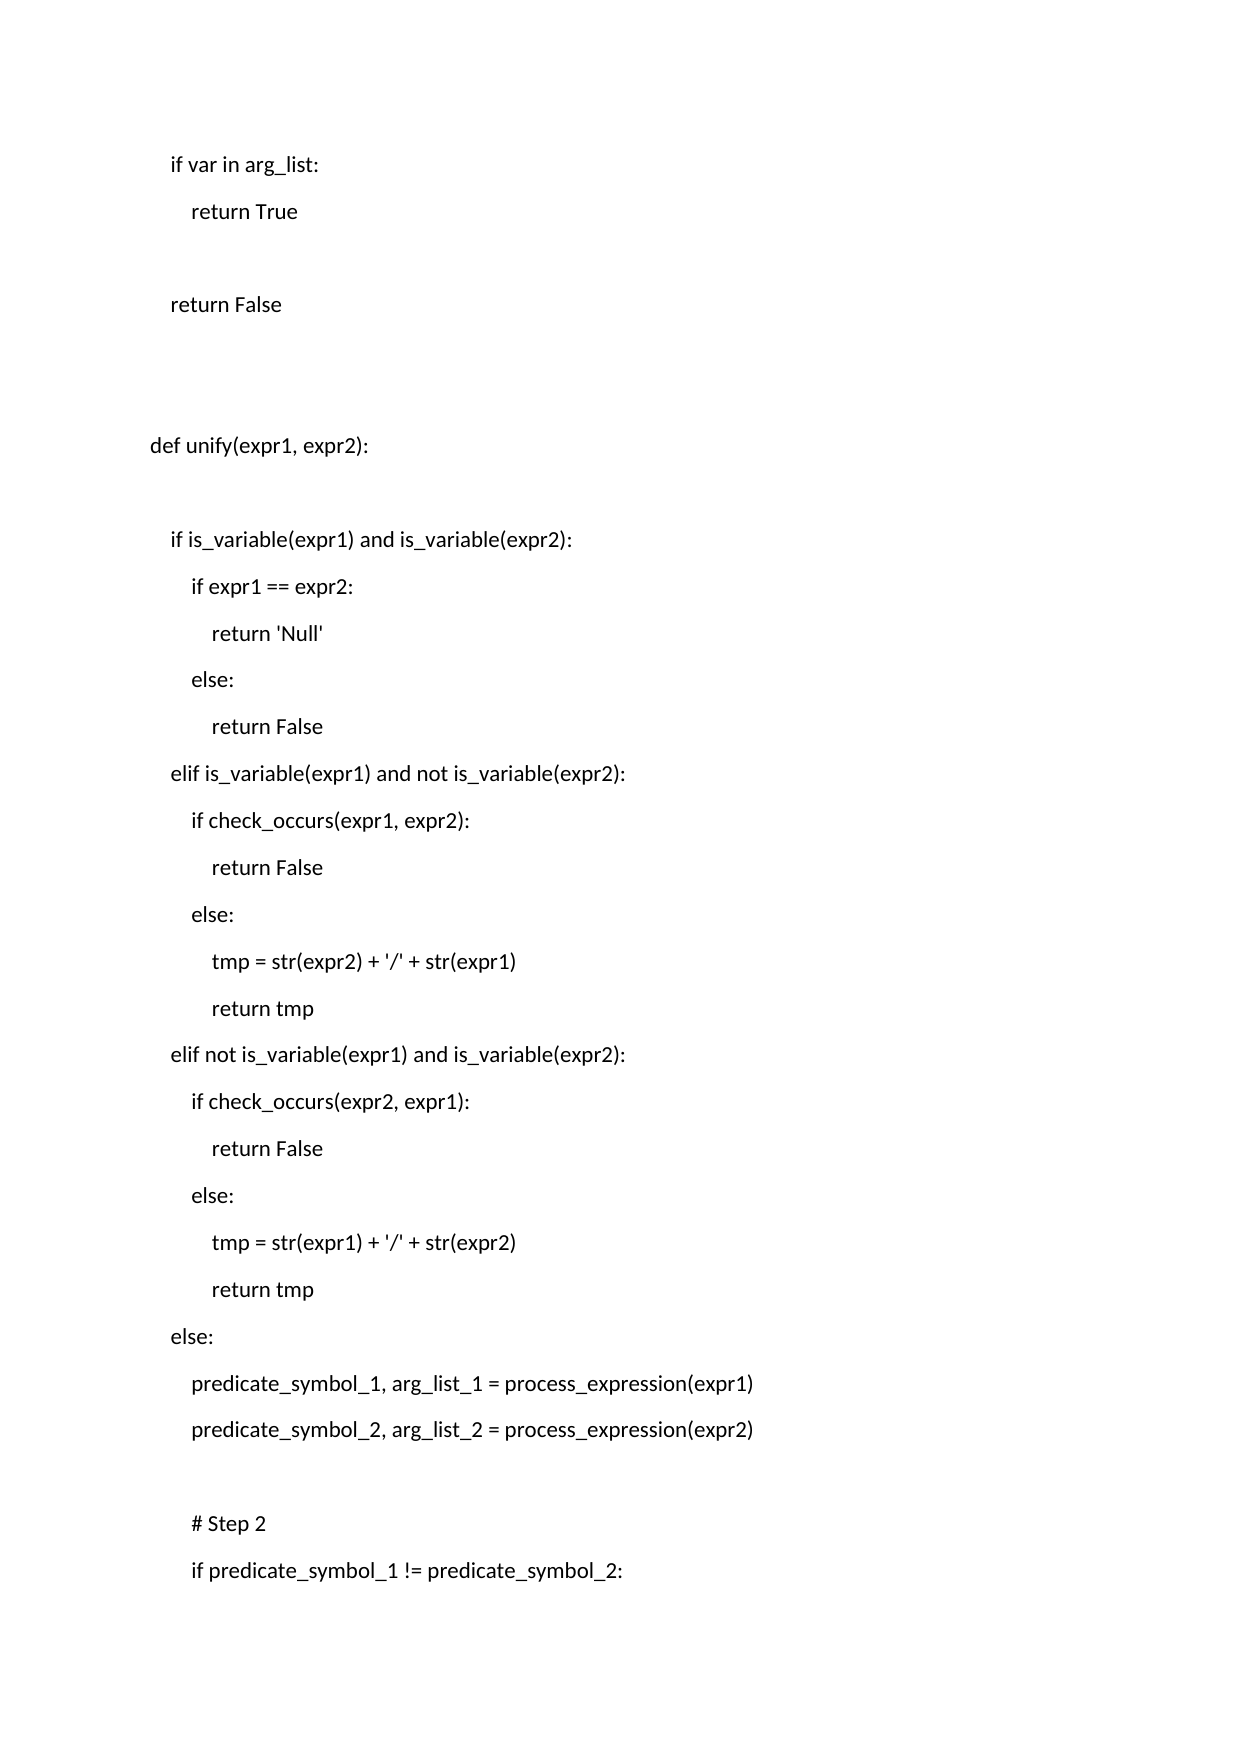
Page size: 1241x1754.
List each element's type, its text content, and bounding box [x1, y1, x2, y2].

text if is_variable(expr1) and is_variable(expr2): [150, 525, 1090, 553]
text return False [150, 1134, 1090, 1162]
text elif is_variable(expr1) and not is_variable(expr2): [150, 759, 1090, 787]
text return False [150, 291, 1090, 319]
text if check_occurs(expr2, expr1): [150, 1087, 1090, 1116]
text predicate_symbol_2, arg_list_2 = process_expression(expr2) [150, 1416, 1090, 1444]
text return tmp [150, 994, 1090, 1022]
text return 'Null' [150, 619, 1090, 647]
text return False [150, 853, 1090, 881]
text elif not is_variable(expr1) and is_variable(expr2): [150, 1041, 1090, 1069]
text def unify(expr1, expr2): [150, 431, 1090, 459]
text else: [150, 1181, 1090, 1209]
text if var in arg_list: [150, 150, 1090, 178]
text tmp = str(expr1) + '/' + str(expr2) [150, 1228, 1090, 1256]
text else: [150, 666, 1090, 694]
text predicate_symbol_1, arg_list_1 = process_expression(expr1) [150, 1369, 1090, 1397]
text return False [150, 712, 1090, 741]
text return True [150, 197, 1090, 225]
text else: [150, 1322, 1090, 1350]
text tmp = str(expr2) + '/' + str(expr1) [150, 947, 1090, 975]
text if check_occurs(expr1, expr2): [150, 806, 1090, 834]
text if expr1 == expr2: [150, 572, 1090, 600]
text if predicate_symbol_1 != predicate_symbol_2: [150, 1556, 1090, 1584]
text else: [150, 900, 1090, 928]
text # Step 2 [150, 1509, 1090, 1537]
text return tmp [150, 1275, 1090, 1303]
